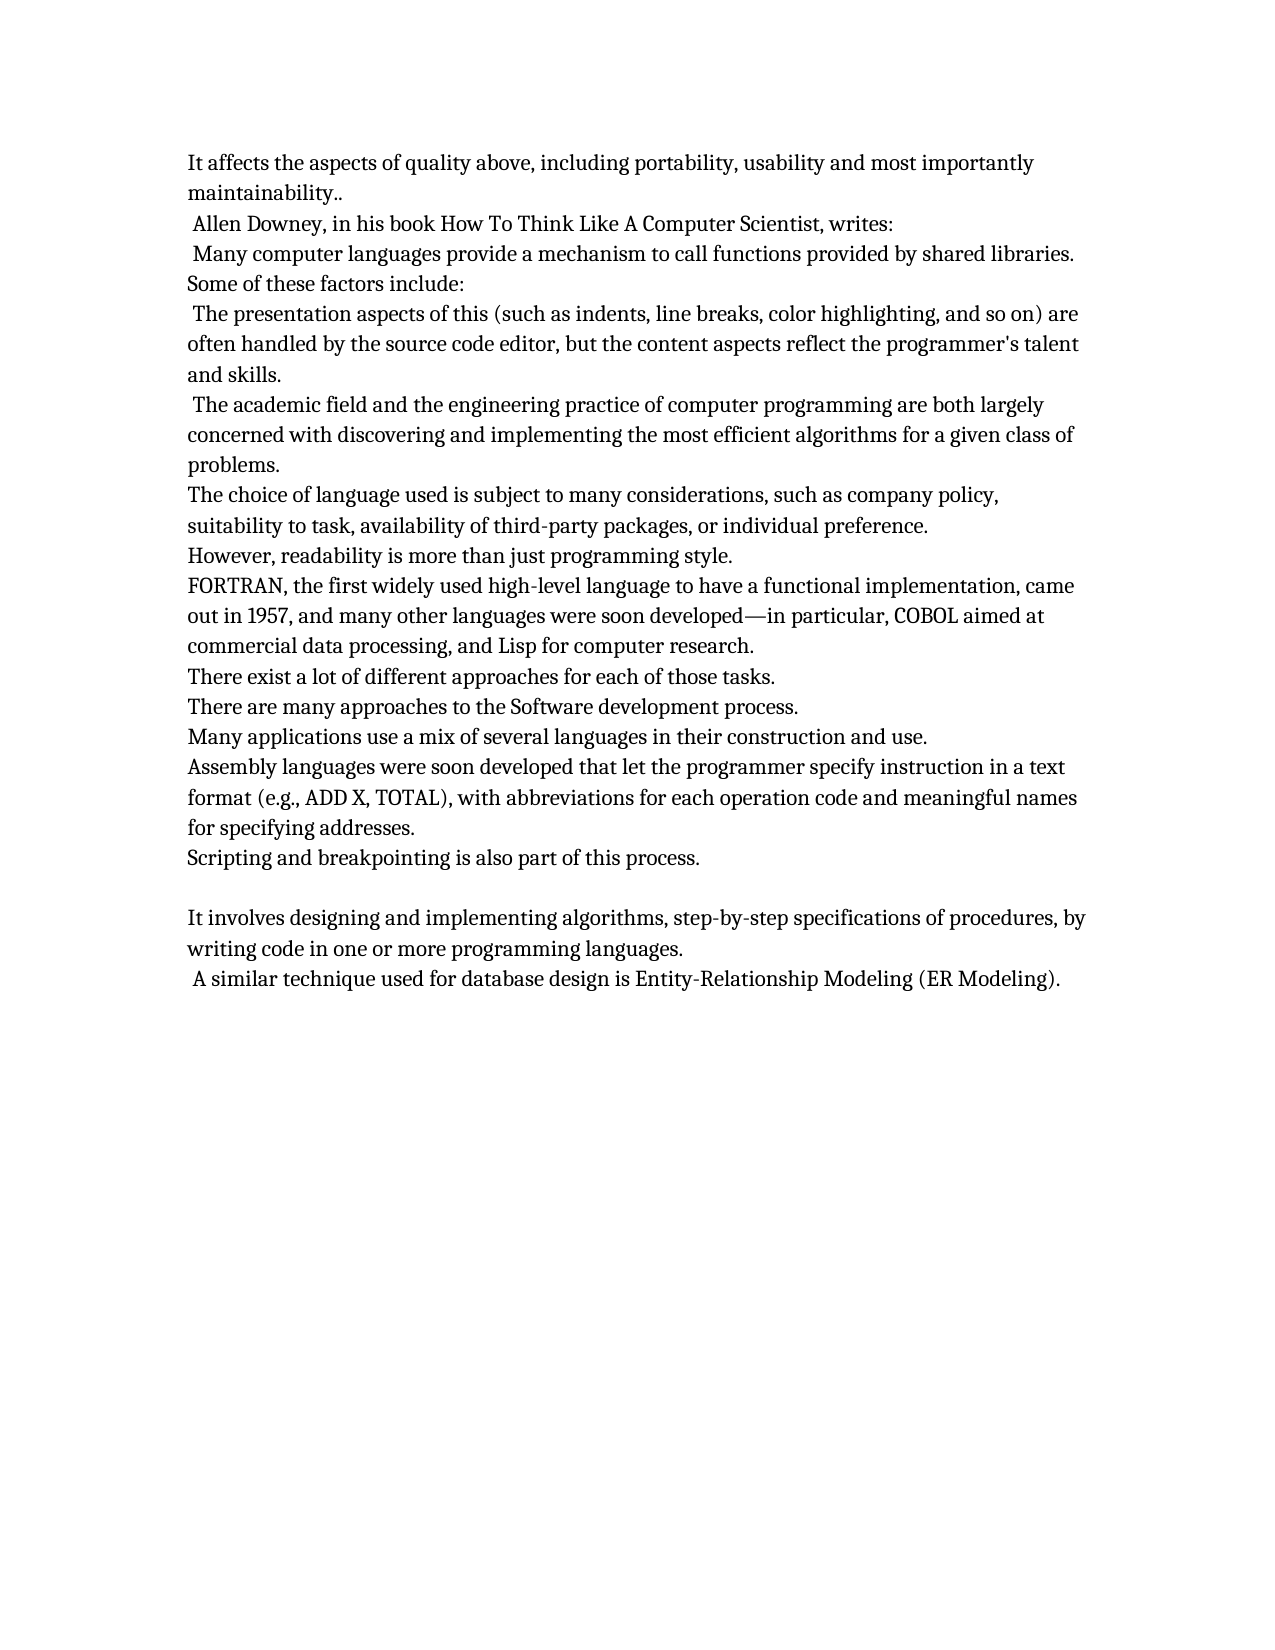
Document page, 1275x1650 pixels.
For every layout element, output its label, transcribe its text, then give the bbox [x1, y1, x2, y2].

text It affects the aspects of quality above, including portability, usability and most importantly maintainability.. Allen Downey, in his book How To Think Like A Computer Scientist, writes: Many computer languages provide a mechanism to call functions provided by shared libraries. Some of these factors include: The presentation aspects of this (such as indents, line breaks, color highlighting, and so on) are often handled by the source code editor, but the content aspects reflect the programmer's talent and skills. The academic field and the engineering practice of computer programming are both largely concerned with discovering and implementing the most efficient algorithms for a given class of problems. The choice of language used is subject to many considerations, such as company policy, suitability to task, availability of third-party packages, or individual preference. However, readability is more than just programming style. FORTRAN, the first widely used high-level language to have a functional implementation, came out in 1957, and many other languages were soon developed—in particular, COBOL aimed at commercial data processing, and Lisp for computer research. There exist a lot of different approaches for each of those tasks. There are many approaches to the Software development process. Many applications use a mix of several languages in their construction and use. Assembly languages were soon developed that let the programmer specify instruction in a text format (e.g., ADD X, TOTAL), with abbreviations for each operation code and meaningful names for specifying addresses. Scripting and breakpointing is also part of this process. It involves designing and implementing algorithms, step-by-step specifications of procedures, by writing code in one or more programming languages. A similar technique used for database design is Entity-Relationship Modeling (ER Modeling). [187, 150, 1087, 992]
